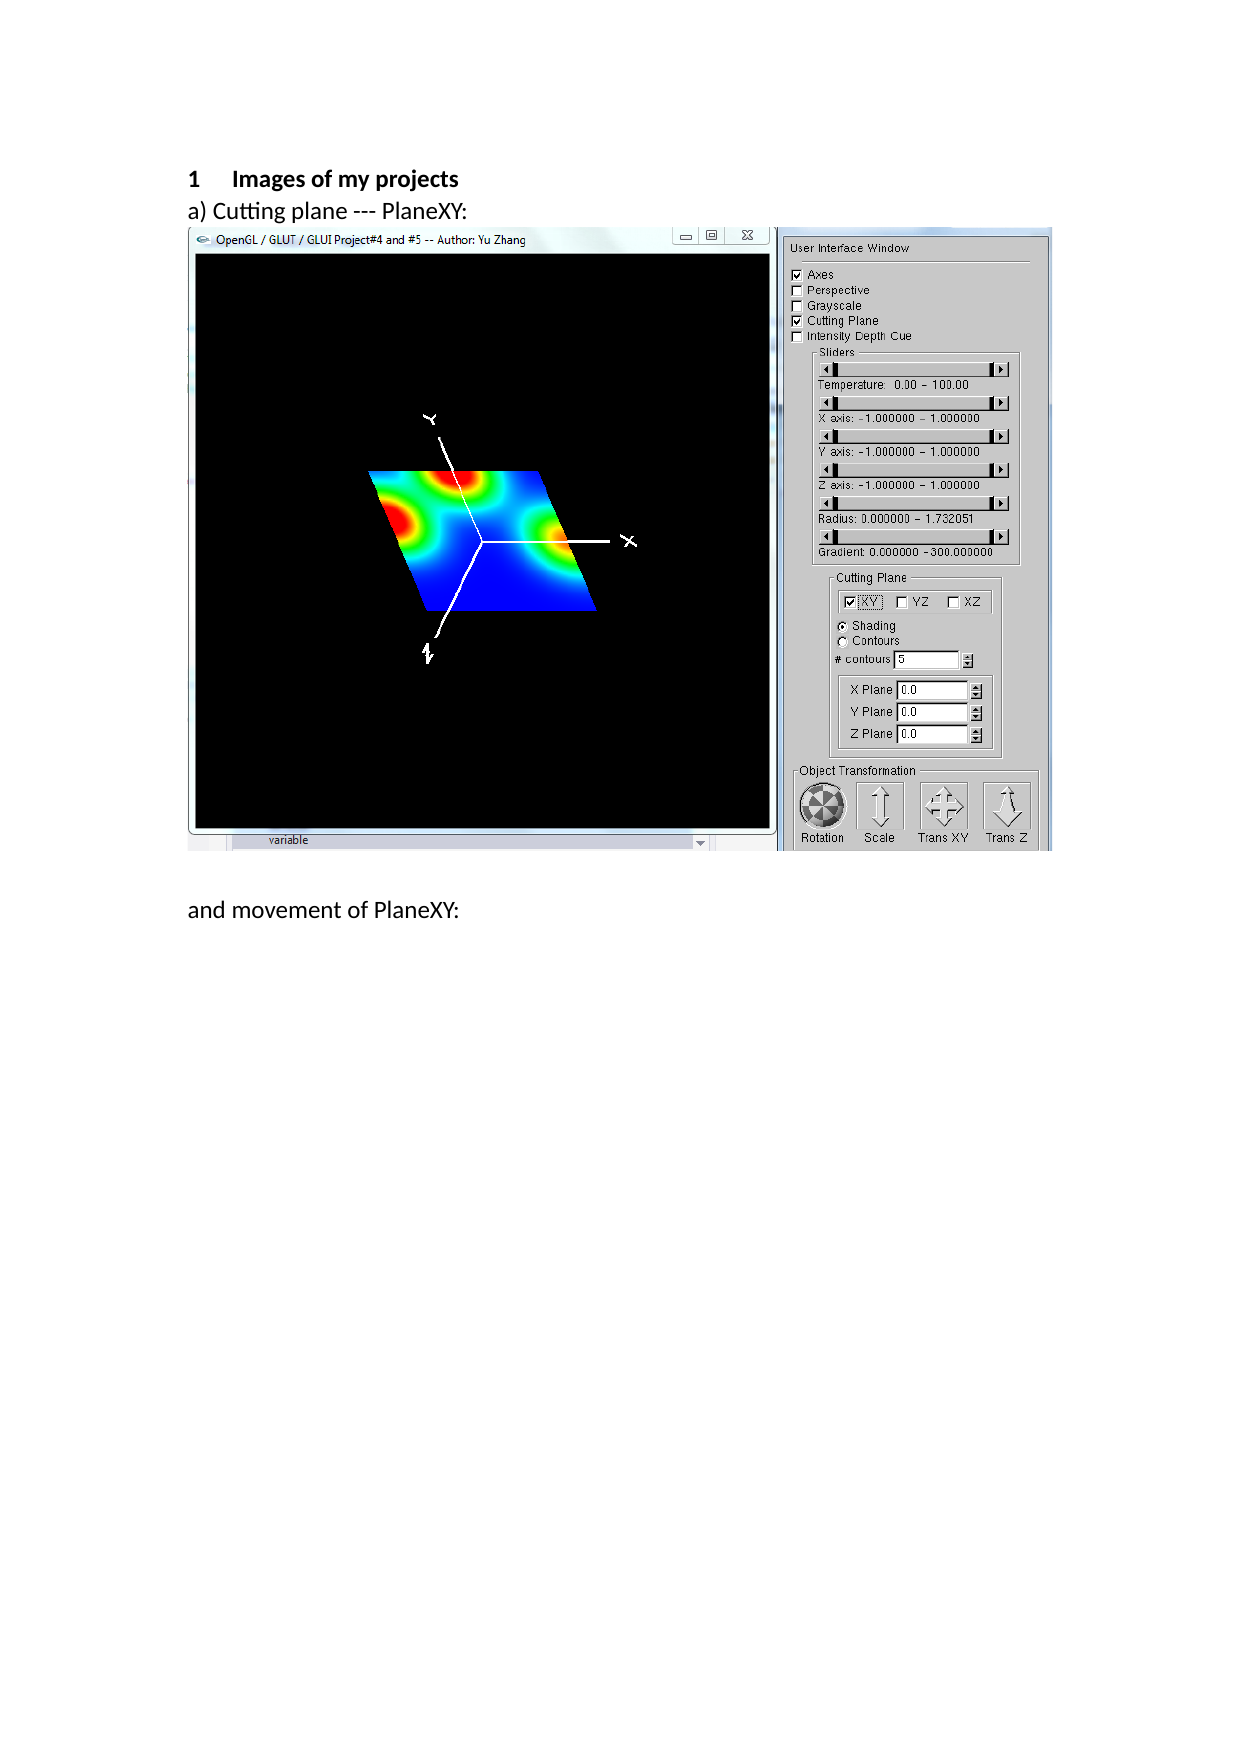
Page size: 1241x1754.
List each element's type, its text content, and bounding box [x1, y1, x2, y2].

text a) Cutting plane --- PlaneXY: [187, 194, 1053, 227]
list Images of my projects [187, 162, 1053, 194]
text and movement of PlaneXY: [187, 893, 1053, 926]
picture [187, 227, 1053, 851]
